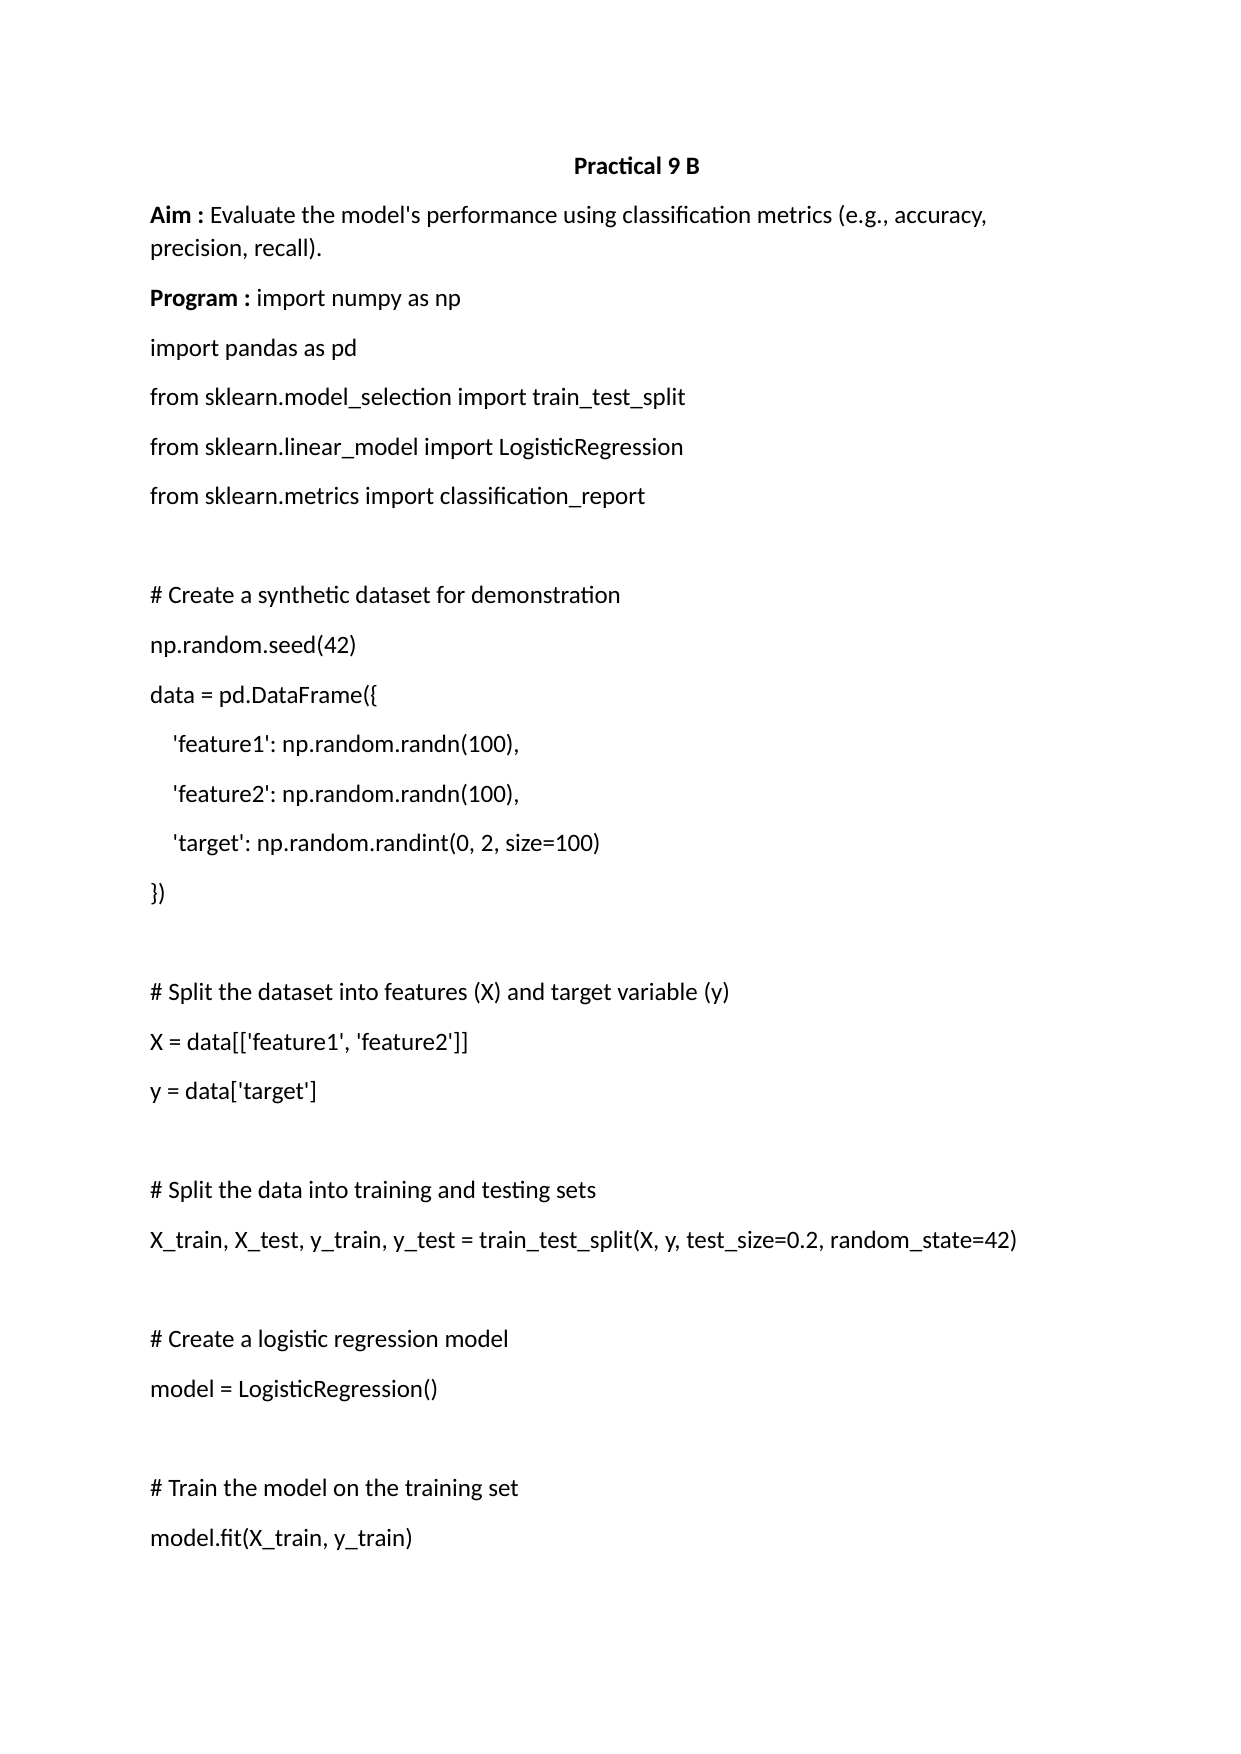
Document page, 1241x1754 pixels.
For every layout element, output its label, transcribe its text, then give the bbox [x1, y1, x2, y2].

text np.random.seed(42) [150, 629, 1090, 660]
text 'feature2': np.random.randn(100), [150, 778, 1090, 808]
text X = data[['feature1', 'feature2']] [150, 1026, 1090, 1056]
text model.fit(X_train, y_train) [150, 1522, 1090, 1552]
text from sklearn.linear_model import LogisticRegression [150, 431, 1090, 461]
text }) [150, 877, 1090, 908]
text y = data['target'] [150, 1075, 1090, 1106]
text 'target': np.random.randint(0, 2, size=100) [150, 827, 1090, 858]
text Practical 9 B [150, 150, 1090, 181]
text from sklearn.model_selection import train_test_split [150, 381, 1090, 412]
text # Train the model on the training set [150, 1472, 1090, 1503]
text import pandas as pd [150, 332, 1090, 362]
text # Split the dataset into features (X) and target variable (y) [150, 976, 1090, 1007]
text data = pd.DataFrame({ [150, 679, 1090, 709]
text model = LogisticRegression() [150, 1373, 1090, 1403]
text Program : import numpy as np [150, 282, 1090, 313]
text Aim : Evaluate the model's performance using classification metrics (e.g., accuracy, precision, recall). [150, 199, 1090, 263]
text X_train, X_test, y_train, y_test = train_test_split(X, y, test_size=0.2, random_state=42) [150, 1224, 1090, 1255]
text 'feature1': np.random.randn(100), [150, 728, 1090, 759]
text # Create a synthetic dataset for demonstration [150, 579, 1090, 610]
text # Create a logistic regression model [150, 1323, 1090, 1354]
text # Split the data into training and testing sets [150, 1174, 1090, 1205]
text from sklearn.metrics import classification_report [150, 480, 1090, 511]
